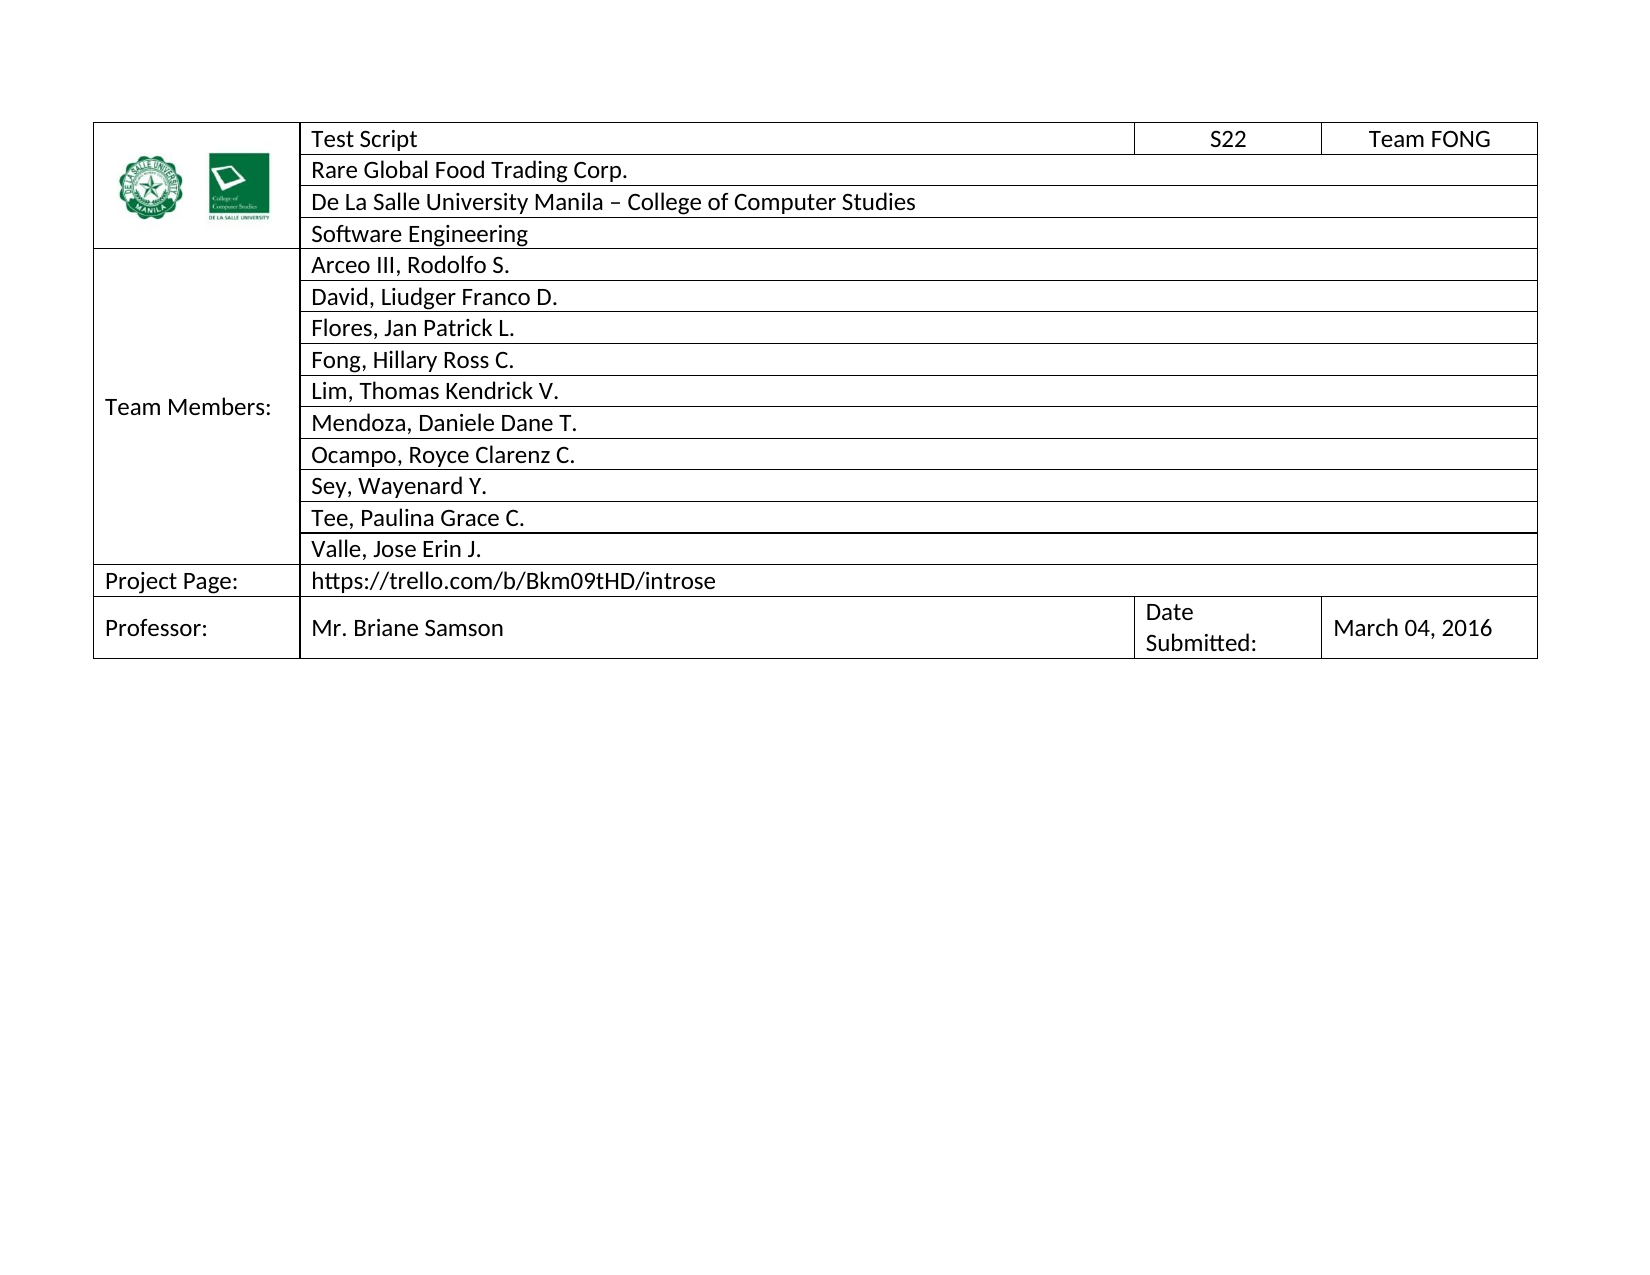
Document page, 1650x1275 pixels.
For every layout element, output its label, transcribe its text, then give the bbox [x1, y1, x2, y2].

table_header Team FONG [1322, 123, 1537, 154]
table_cell Sey, Wayenard Y. [301, 470, 1537, 501]
table_cell De La Salle University Manila – College of Computer Studies [301, 186, 1537, 217]
table_cell David, Liudger Franco D. [301, 281, 1537, 311]
table_cell Arceo III, Rodolfo S. [301, 249, 1537, 280]
table_cell Software Engineering [301, 218, 1537, 248]
table_cell Professor: [94, 597, 299, 658]
table_cell Tee, Paulina Grace C. [301, 502, 1537, 532]
table_header Test Script [301, 123, 1134, 154]
table_cell Date Submitted: [1135, 597, 1321, 658]
picture [105, 141, 284, 231]
table_header [94, 123, 299, 248]
table_cell Valle, Jose Erin J. [301, 534, 1537, 564]
table_cell Fong, Hillary Ross C. [301, 344, 1537, 374]
table_cell Ocampo, Royce Clarenz C. [301, 439, 1537, 469]
table_cell Mendoza, Daniele Dane T. [301, 407, 1537, 438]
table_cell Flores, Jan Patrick L. [301, 312, 1537, 343]
table_cell Lim, Thomas Kendrick V. [301, 376, 1537, 406]
table_header S22 [1135, 123, 1321, 154]
table_cell Rare Global Food Trading Corp. [301, 155, 1537, 185]
table_cell https://trello.com/b/Bkm09tHD/introse [301, 565, 1537, 596]
table_cell Mr. Briane Samson [301, 597, 1134, 658]
table_cell Project Page: [94, 565, 299, 596]
table_cell March 04, 2016 [1322, 597, 1537, 658]
table_cell Team Members: [94, 249, 299, 564]
